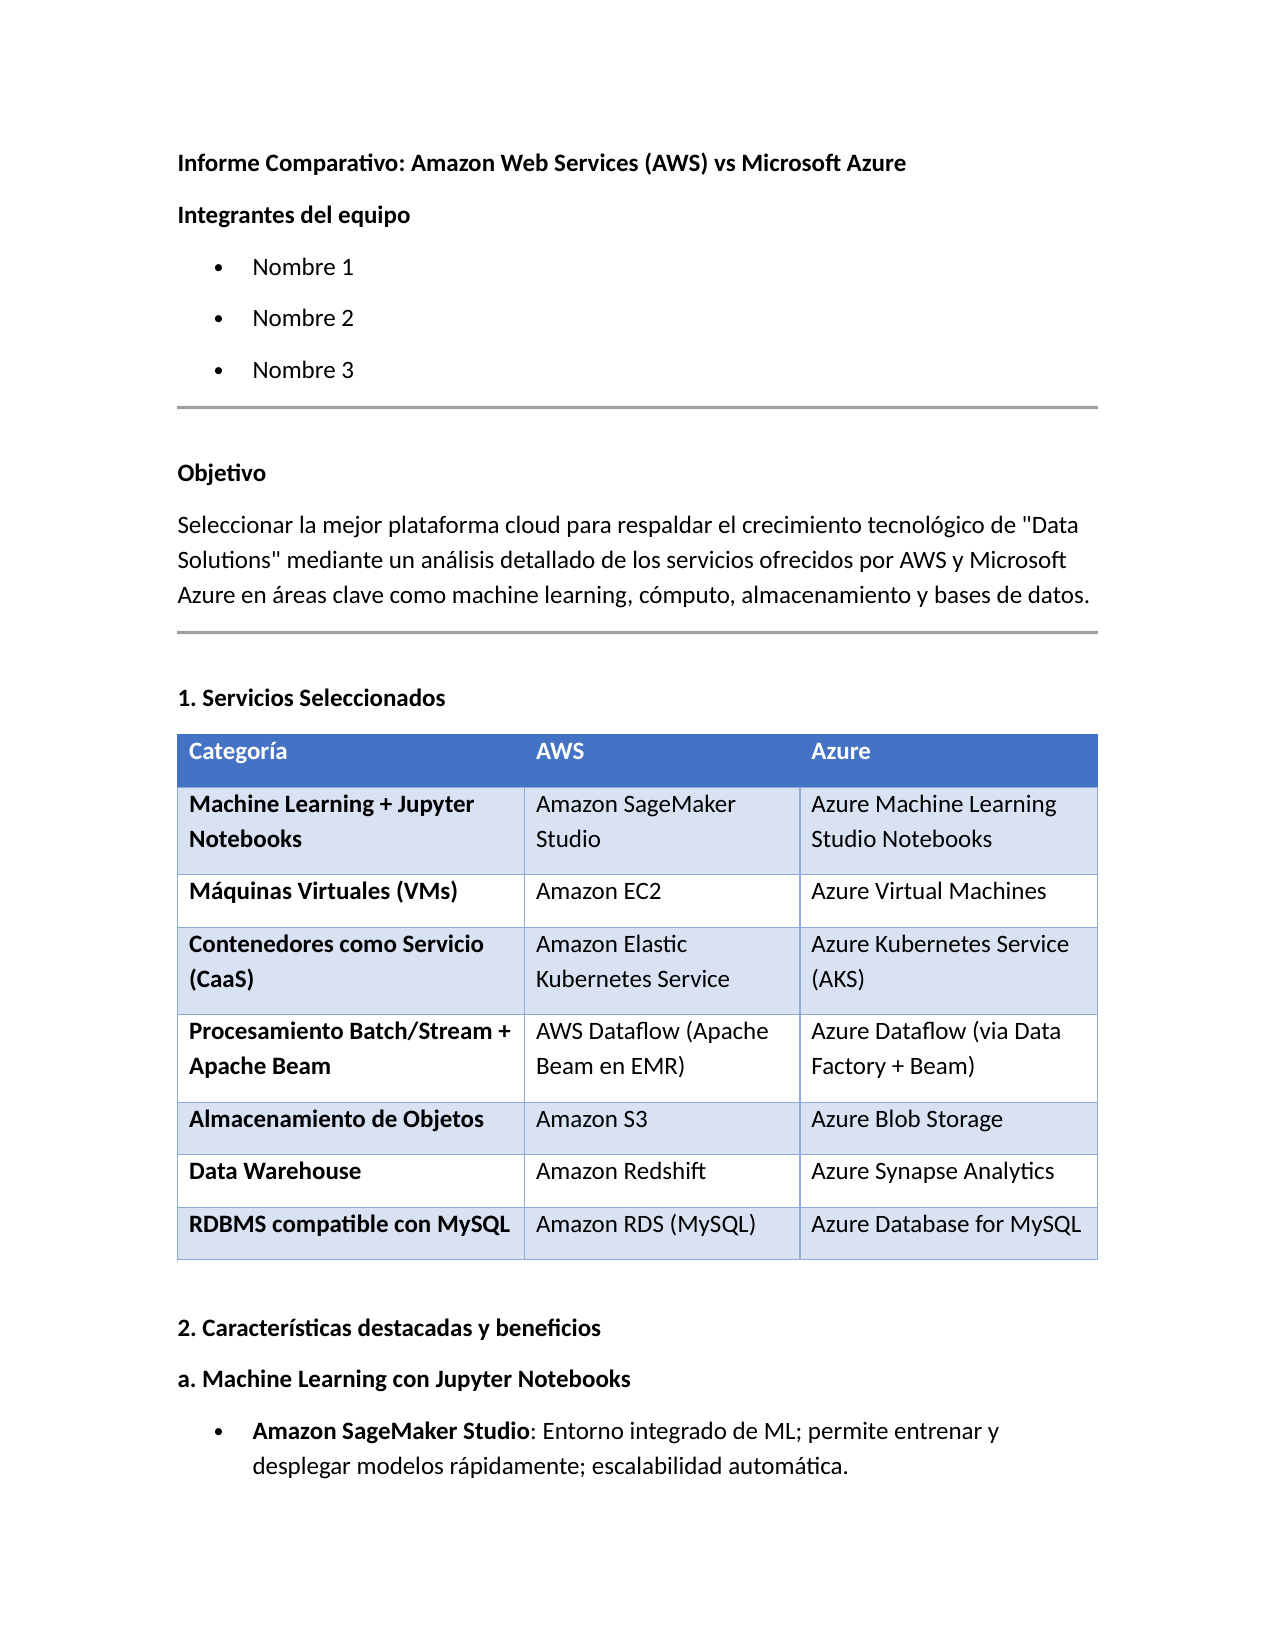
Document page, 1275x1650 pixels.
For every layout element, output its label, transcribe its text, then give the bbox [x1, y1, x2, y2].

table_cell Azure Database for MySQL [801, 1208, 1097, 1259]
table_cell Amazon EC2 [525, 875, 799, 927]
table_cell Contenedores como Servicio (CaaS) [178, 928, 524, 1014]
text 1. Servicios Seleccionados [177, 683, 1098, 713]
list Nombre 1 [215, 251, 1098, 281]
text Objetivo [177, 458, 1098, 488]
table_cell Amazon RDS (MySQL) [525, 1208, 799, 1259]
text Informe Comparativo: Amazon Web Services (AWS) vs Microsoft Azure [177, 148, 1098, 178]
table_cell RDBMS compatible con MySQL [178, 1208, 524, 1259]
list Nombre 2 [215, 303, 1098, 333]
table_cell Amazon SageMaker Studio [525, 788, 799, 874]
text a. Machine Learning con Jupyter Notebooks [177, 1364, 1098, 1394]
table_cell Azure Kubernetes Service (AKS) [801, 928, 1097, 1014]
table_cell AWS Dataflow (Apache Beam en EMR) [525, 1015, 799, 1102]
table_cell Machine Learning + Jupyter Notebooks [178, 788, 524, 874]
table_cell Amazon Elastic Kubernetes Service [525, 928, 799, 1014]
table_cell Almacenamiento de Objetos [178, 1103, 524, 1154]
list Amazon SageMaker Studio: Entorno integrado de ML; permite entrenar y desplegar modelos rápidamente; escalabilidad automática. [215, 1415, 1098, 1481]
table_header AWS [525, 735, 799, 787]
table_cell Azure Virtual Machines [801, 875, 1097, 927]
table_cell Azure Synapse Analytics [801, 1155, 1097, 1207]
table_cell Amazon S3 [525, 1103, 799, 1154]
text Seleccionar la mejor plataforma cloud para respaldar el crecimiento tecnológico de "Data Solutions" mediante un análisis detallado de los servicios ofrecidos por AWS y Microsoft Azure en áreas clave como machine learning, cómputo, almacenamiento y bases de datos. [177, 509, 1098, 610]
table_cell Máquinas Virtuales (VMs) [178, 875, 524, 927]
text Integrantes del equipo [177, 199, 1098, 230]
table_cell Procesamiento Batch/Stream + Apache Beam [178, 1015, 524, 1102]
text 2. Características destacadas y beneficios [177, 1312, 1098, 1342]
table_cell Azure Machine Learning Studio Notebooks [801, 788, 1097, 874]
table_cell Azure Dataflow (via Data Factory + Beam) [801, 1015, 1097, 1102]
table_header Azure [801, 735, 1097, 787]
table_header Categoría [178, 735, 524, 787]
list Nombre 3 [215, 354, 1098, 385]
table_cell Amazon Redshift [525, 1155, 799, 1207]
table_cell Data Warehouse [178, 1155, 524, 1207]
table_cell Azure Blob Storage [801, 1103, 1097, 1154]
